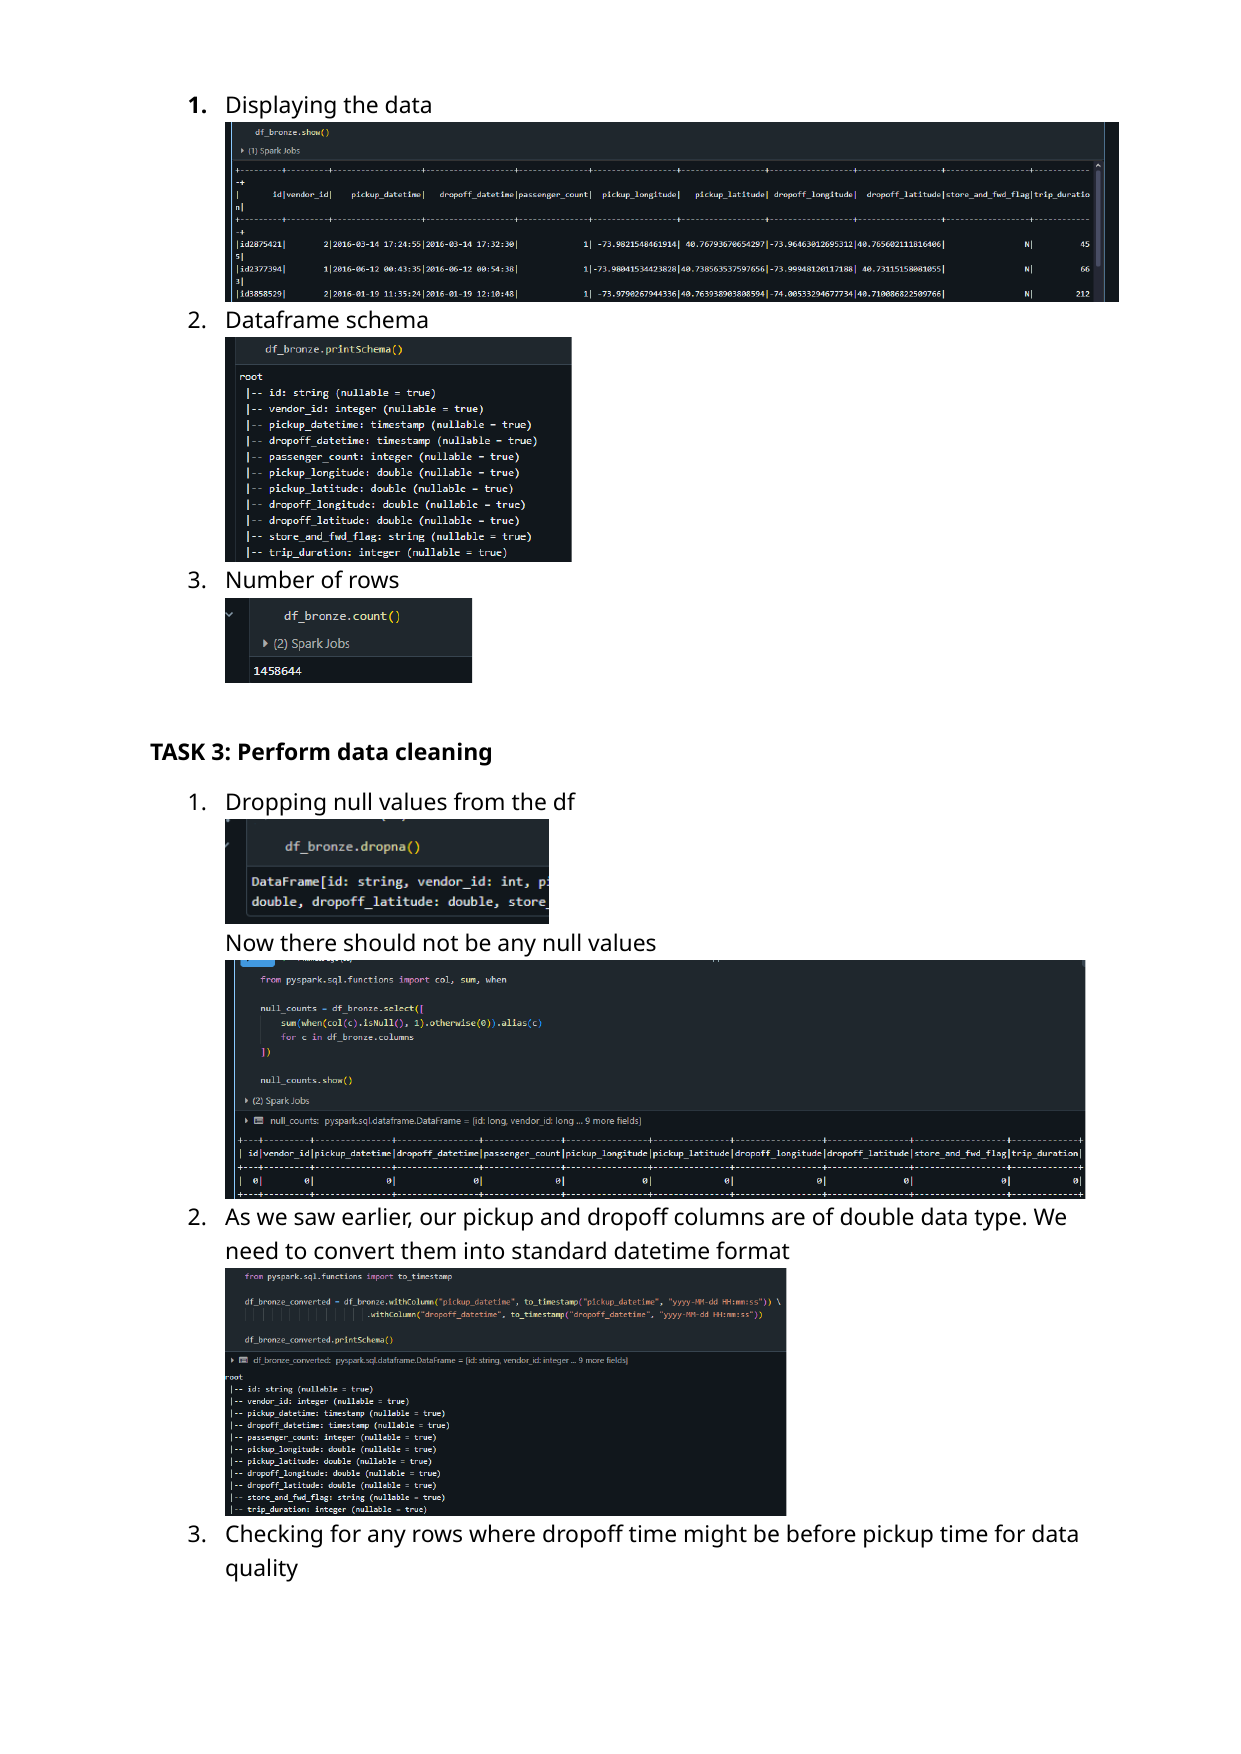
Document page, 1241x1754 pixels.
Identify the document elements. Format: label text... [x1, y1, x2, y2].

picture [225, 960, 1086, 1199]
picture [225, 819, 549, 924]
picture [225, 337, 572, 562]
picture [225, 122, 1119, 302]
picture [225, 598, 473, 683]
text TASK 3: Perform data cleaning [150, 735, 1090, 767]
picture [225, 1268, 787, 1516]
list Number of rows [187, 564, 1090, 716]
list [187, 1518, 1090, 1583]
